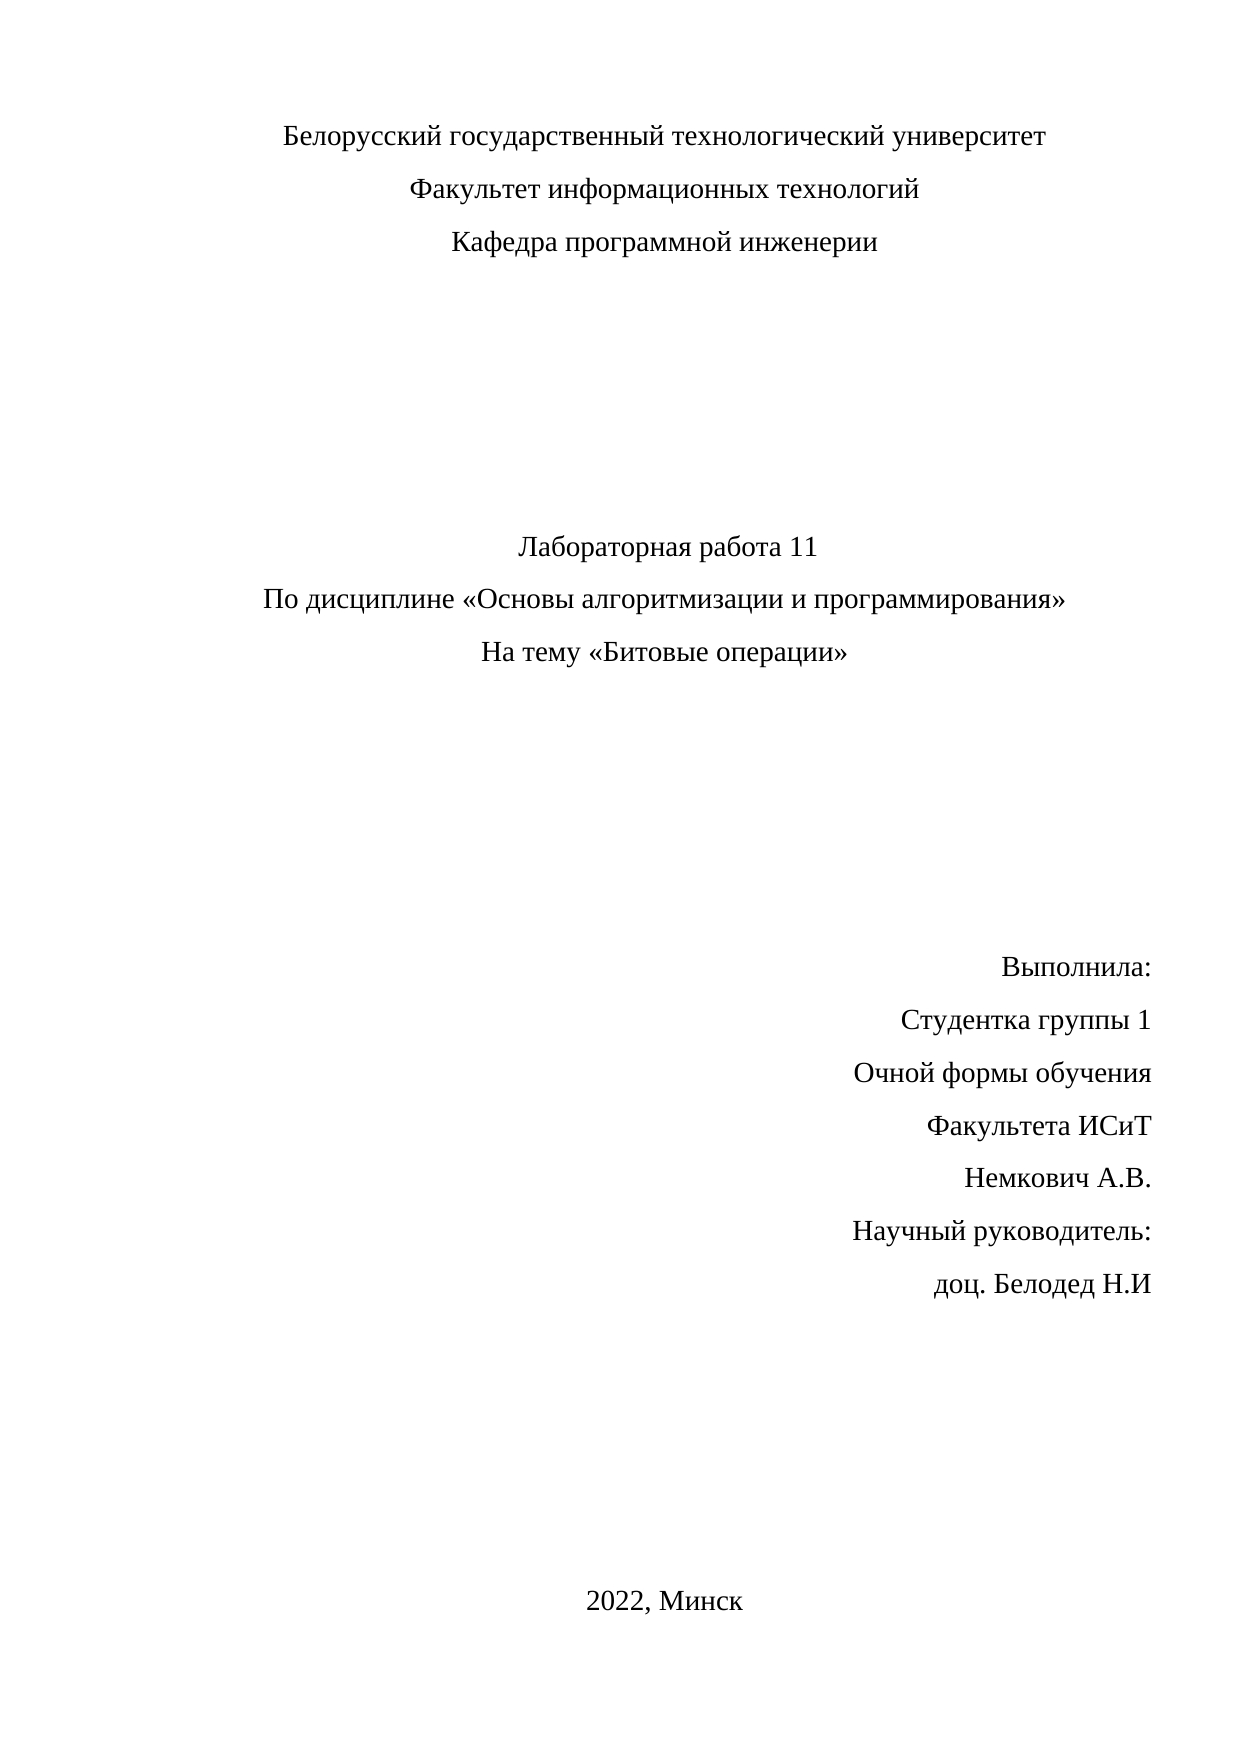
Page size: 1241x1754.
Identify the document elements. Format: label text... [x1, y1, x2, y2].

text Студентка группы 1 [177, 1002, 1152, 1036]
text Лабораторная работа 11 [177, 529, 1152, 562]
text Выполнила: [177, 949, 1152, 983]
text Белорусский государственный технологический университет [177, 118, 1152, 152]
text Факультета ИСиТ [177, 1108, 1152, 1141]
text 2022, Минск [177, 1583, 1152, 1616]
text На тему «Битовые операции» [177, 634, 1152, 668]
text По дисциплине «Основы алгоритмизации и программирования» [177, 582, 1152, 615]
text Немкович А.В. [177, 1160, 1152, 1194]
text доц. Белодед Н.И [133, 1266, 1152, 1299]
text Очной формы обучения [177, 1055, 1152, 1088]
text Факультет информационных технологий [177, 171, 1152, 204]
text Кафедра программной инженерии [177, 224, 1152, 257]
text Научный руководитель: [177, 1213, 1152, 1247]
